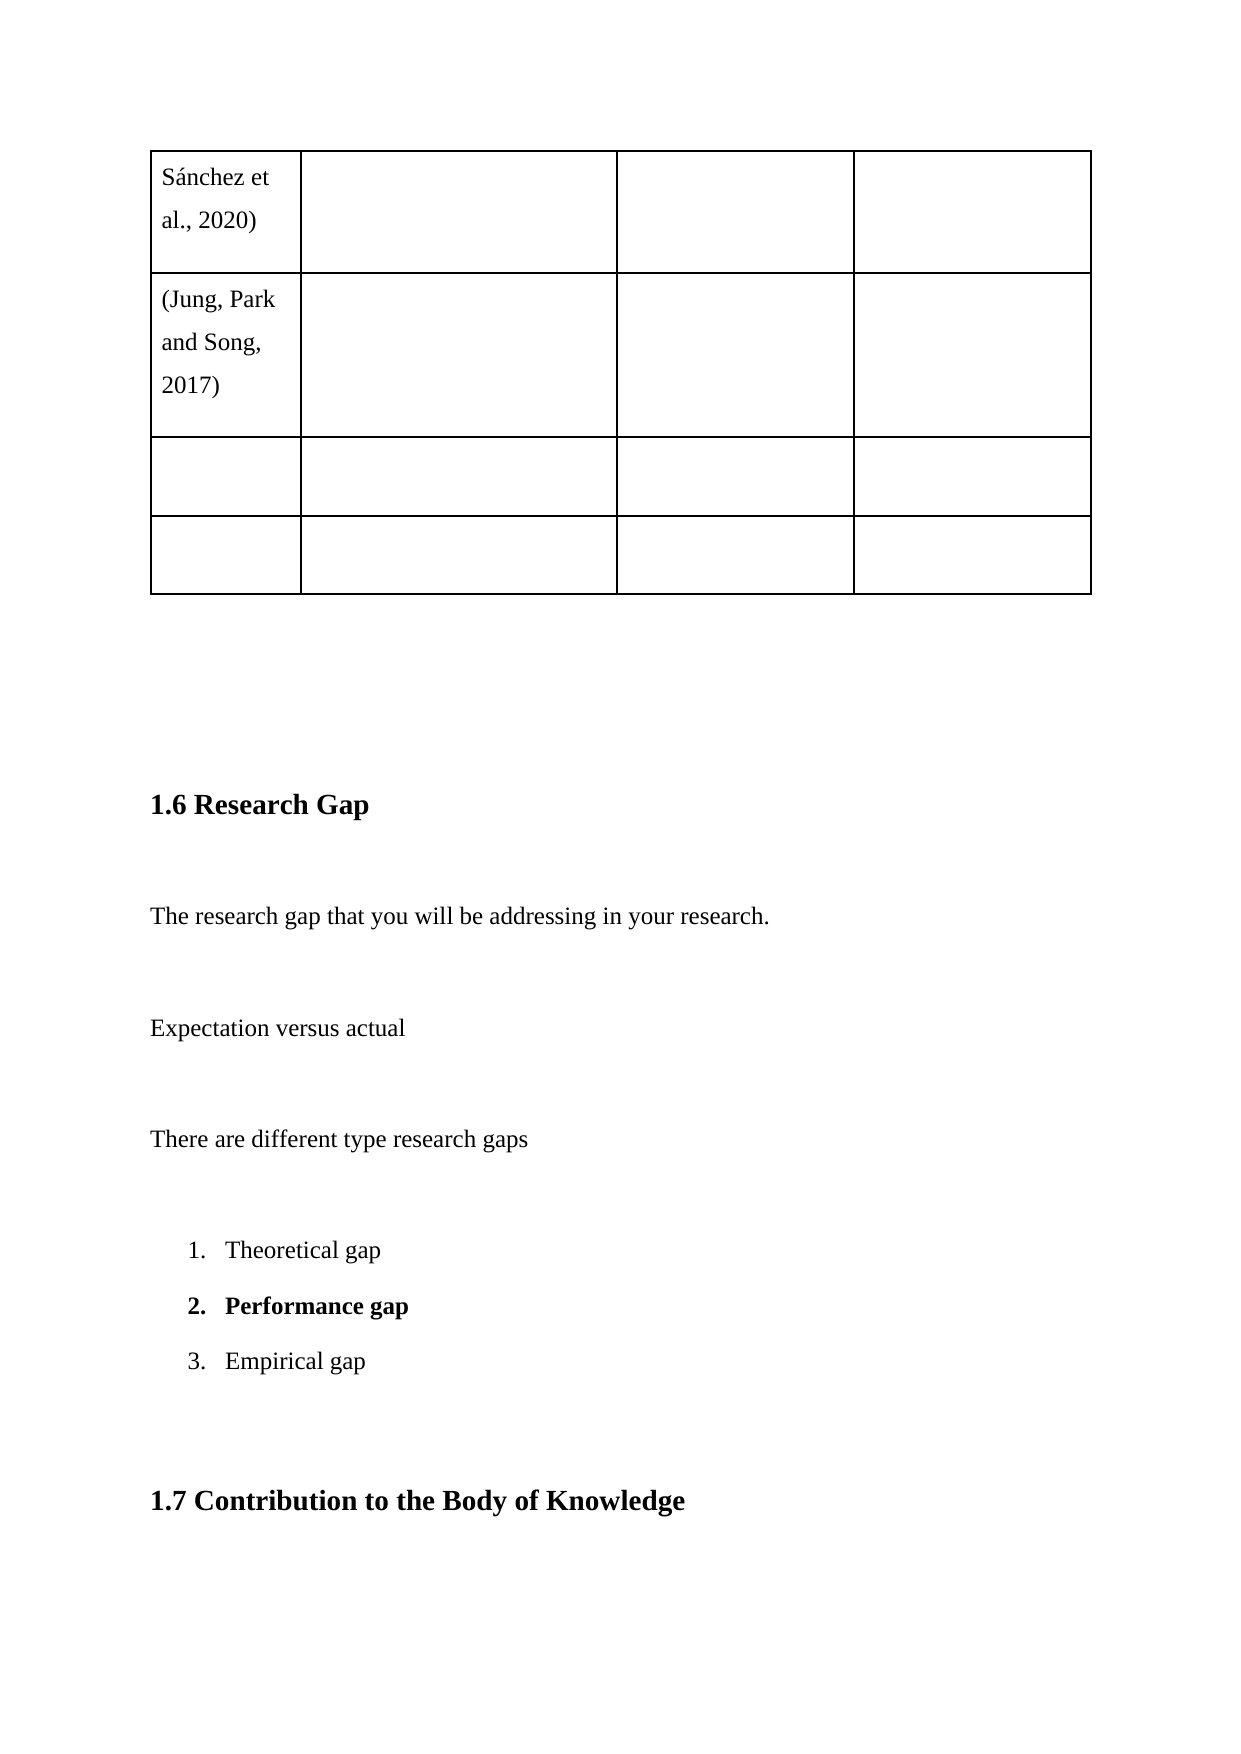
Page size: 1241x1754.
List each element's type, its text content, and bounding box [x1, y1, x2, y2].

text There are different type research gaps [150, 1124, 1090, 1153]
table_cell [302, 517, 616, 593]
table_cell [302, 152, 616, 272]
subtitle 1.6 Research Gap [150, 787, 1090, 821]
list Theoretical gap [187, 1235, 1090, 1264]
table_cell [618, 517, 853, 593]
table_cell [618, 438, 853, 515]
table_cell [152, 517, 300, 593]
table_cell [855, 274, 1090, 436]
text Expectation versus actual [150, 1013, 1090, 1041]
subtitle 1.7 Contribution to the Body of Knowledge [150, 1483, 1090, 1516]
table_cell [855, 152, 1090, 272]
list Empirical gap [187, 1346, 1090, 1375]
table_cell [152, 438, 300, 515]
table_cell [618, 274, 853, 436]
list Performance gap [187, 1291, 1090, 1319]
table_cell [302, 438, 616, 515]
table_cell [618, 152, 853, 272]
text The research gap that you will be addressing in your research. [150, 901, 1090, 930]
table_cell [855, 438, 1090, 515]
table_cell [855, 517, 1090, 593]
table_cell [302, 274, 616, 436]
